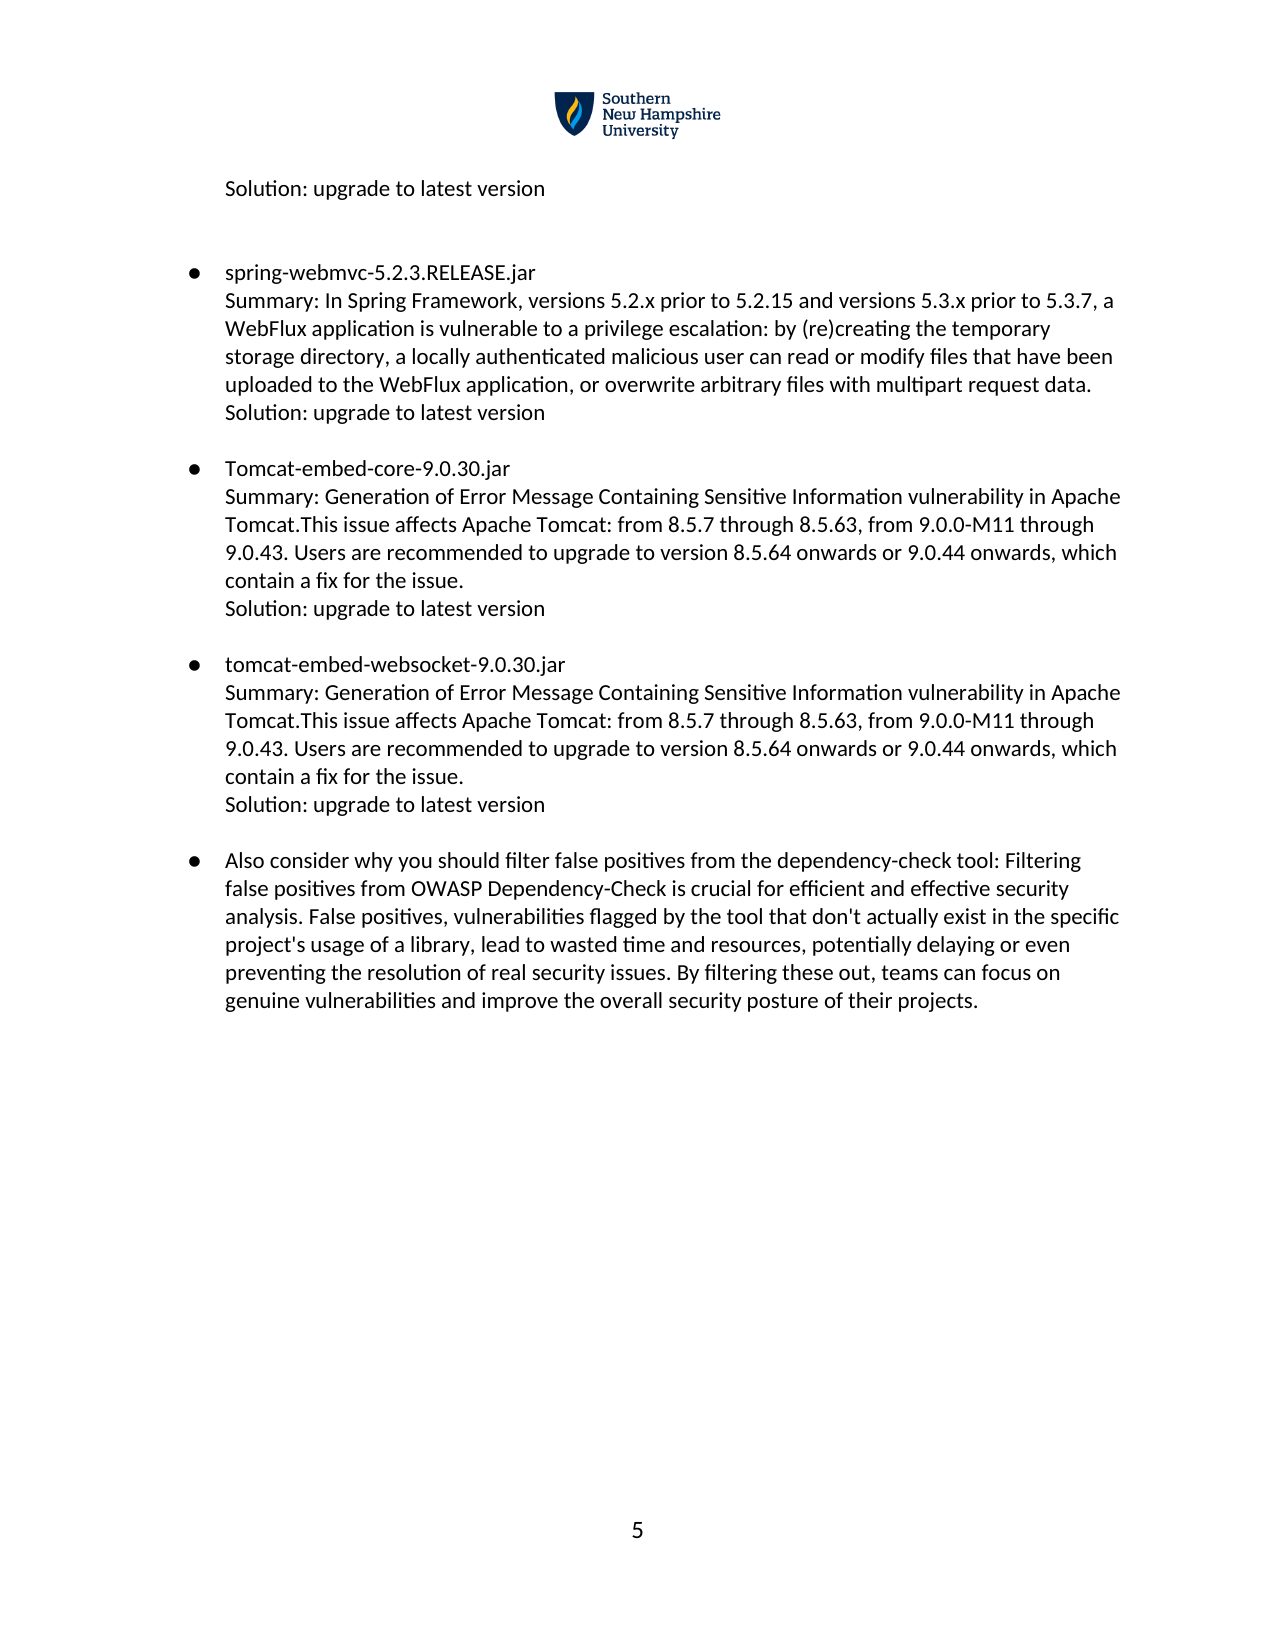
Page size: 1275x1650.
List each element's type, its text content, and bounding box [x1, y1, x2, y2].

text Summary: Generation of Error Message Containing Sensitive Information vulnerability in Apache Tomcat.This issue affects Apache Tomcat: from 8.5.7 through 8.5.63, from 9.0.0-M11 through 9.0.43. Users are recommended to upgrade to version 8.5.64 onwards or 9.0.44 onwards, which contain a fix for the issue. [225, 482, 1125, 594]
list spring-webmvc-5.2.3.RELEASE.jar [187, 258, 1125, 286]
list tomcat-embed-websocket-9.0.30.jar [187, 650, 1125, 678]
picture [546, 75, 729, 154]
list Also consider why you should filter false positives from the dependency-check tool: Filtering false positives from OWASP Dependency-Check is crucial for efficient and effective security analysis. False positives, vulnerabilities flagged by the tool that don't actually exist in the specific project's usage of a library, lead to wasted time and resources, potentially delaying or even preventing the resolution of real security issues. By filtering these out, teams can focus on genuine vulnerabilities and improve the overall security posture of their projects. [187, 846, 1125, 1014]
text Solution: upgrade to latest version [225, 790, 1125, 818]
text Summary: Generation of Error Message Containing Sensitive Information vulnerability in Apache Tomcat.This issue affects Apache Tomcat: from 8.5.7 through 8.5.63, from 9.0.0-M11 through 9.0.43. Users are recommended to upgrade to version 8.5.64 onwards or 9.0.44 onwards, which contain a fix for the issue. [225, 678, 1125, 790]
text Solution: upgrade to latest version [225, 594, 1125, 622]
text Solution: upgrade to latest version [225, 174, 1125, 202]
list Tomcat-embed-core-9.0.30.jar [187, 454, 1125, 482]
text Solution: upgrade to latest version [225, 398, 1125, 426]
